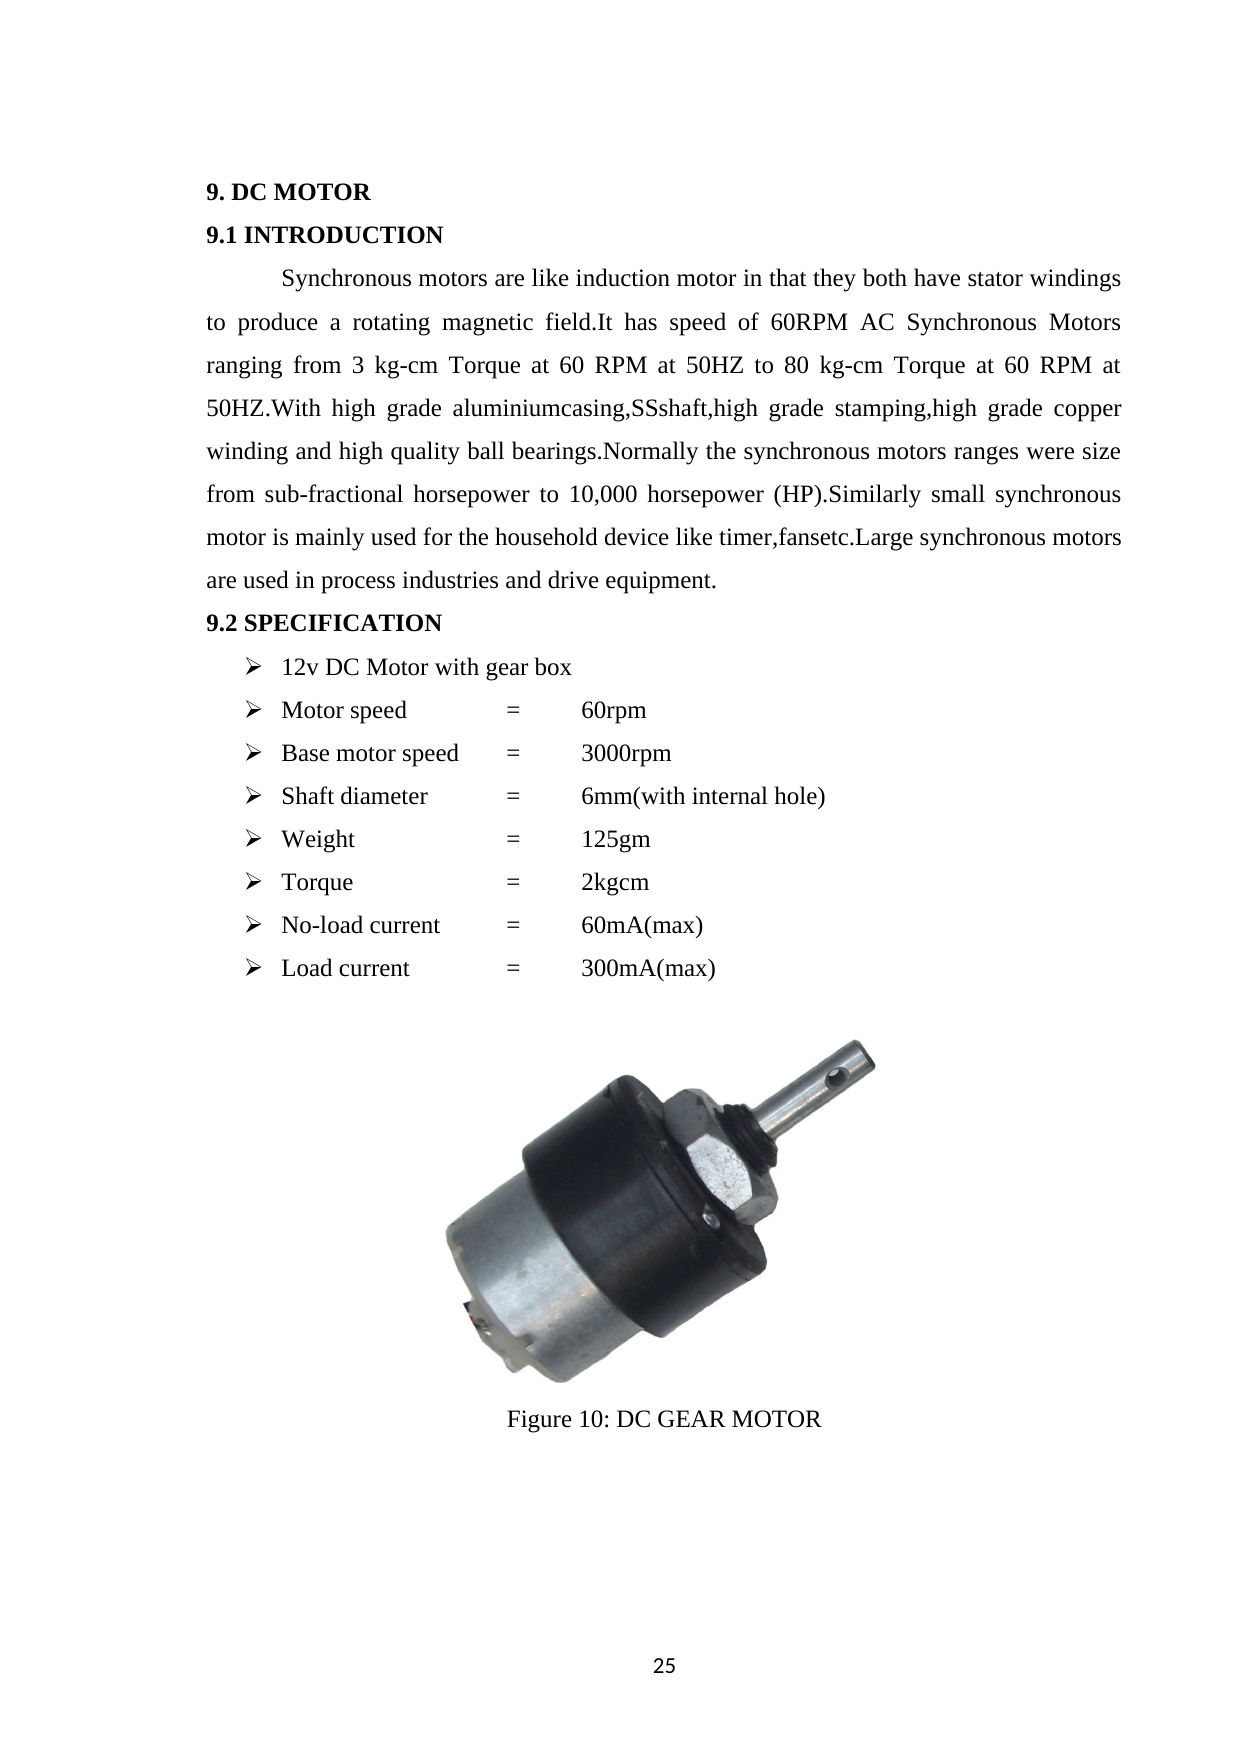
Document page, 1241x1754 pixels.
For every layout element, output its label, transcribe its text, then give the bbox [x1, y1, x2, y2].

picture [445, 1039, 884, 1391]
text 9.2 SPECIFICATION [206, 608, 1122, 637]
text Figure 10: DC GEAR MOTOR [206, 1404, 1122, 1433]
list Torque = 2kgcm [244, 867, 1122, 896]
text Synchronous motors are like induction motor in that they both have stator windings to produce a rotating magnetic field.It has speed of 60RPM AC Synchronous Motors ranging from 3 kg-cm Torque at 60 RPM at 50HZ to 80 kg-cm Torque at 60 RPM at 50HZ.With high grade aluminiumcasing,SSshaft,high grade stamping,high grade copper winding and high quality ball bearings.Normally the synchronous motors ranges were size from sub-fractional horsepower to 10,000 horsepower (HP).Similarly small synchronous motor is mainly used for the household device like timer,fansetc.Large synchronous motors are used in process industries and drive equipment. [206, 263, 1122, 594]
list 12v DC Motor with gear box [244, 652, 1122, 680]
list Load current = 300mA(max) [244, 953, 1122, 982]
list Shaft diameter = 6mm(with internal hole) [244, 781, 1122, 810]
text 9.1 INTRODUCTION [206, 220, 1122, 249]
list No-load current = 60mA(max) [244, 910, 1122, 939]
text 9. DC MOTOR [206, 177, 1122, 206]
list Weight = 125gm [244, 824, 1122, 853]
list Base motor speed = 3000rpm [244, 738, 1122, 767]
list Motor speed = 60rpm [244, 695, 1122, 723]
